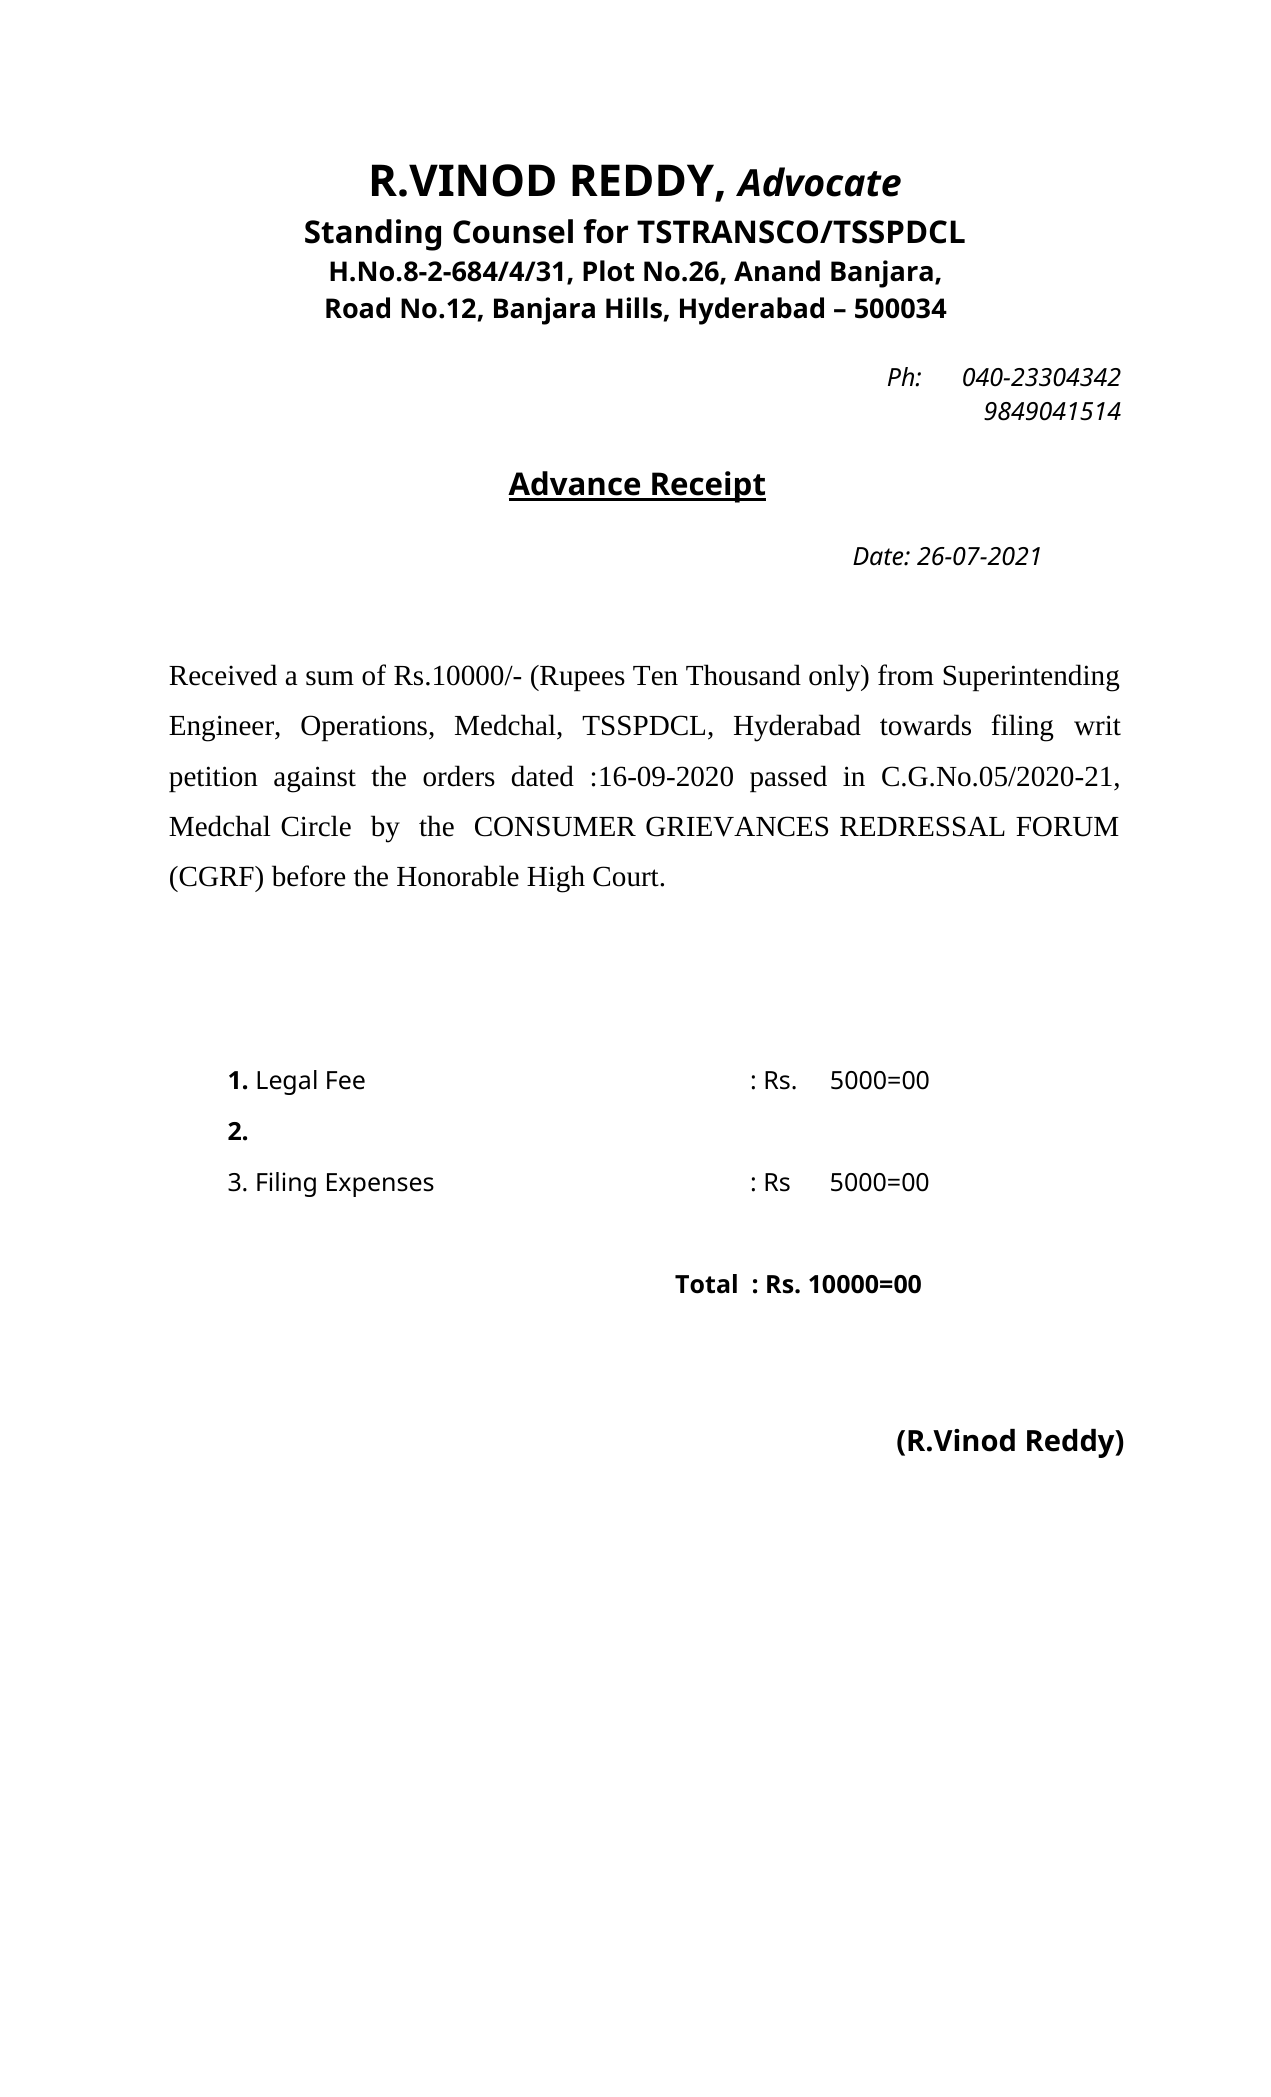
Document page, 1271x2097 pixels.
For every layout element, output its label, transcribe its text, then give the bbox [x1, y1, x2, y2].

text Standing Counsel for TSTRANSCO/TSSPDCL [227, 209, 1042, 252]
text Received a sum of Rs.10000/- (Rupees Ten Thousand only) from Superintending Engineer, Operations, Medchal, TSSPDCL, Hyderabad towards filing writ petition against the orders dated :16-09-2020 passed in C.G.No.05/2020-21, Medchal Circle by the CONSUMER GRIEVANCES REDRESSAL FORUM (CGRF) before the Honorable High Court. [169, 658, 1121, 893]
text H.No.8-2-684/4/31, Plot No.26, Anand Banjara, [150, 252, 1121, 289]
text 9849041514 [150, 394, 1121, 428]
text Date: 26-07-2021 [227, 539, 1042, 573]
text Total : Rs. 10000=00 [150, 1267, 1006, 1301]
text Road No.12, Banjara Hills, Hyderabad – 500034 [150, 289, 1121, 326]
text Advance Receipt [150, 462, 1124, 505]
list Legal Fee : Rs. 5000=00 [227, 1063, 1006, 1097]
text (R.Vinod Reddy) [677, 1420, 1124, 1460]
text Ph: 040-23304342 [150, 360, 1121, 394]
list Filing Expenses : Rs 5000=00 [227, 1165, 1006, 1199]
text R.VINOD REDDY, Advocate [227, 150, 1042, 209]
